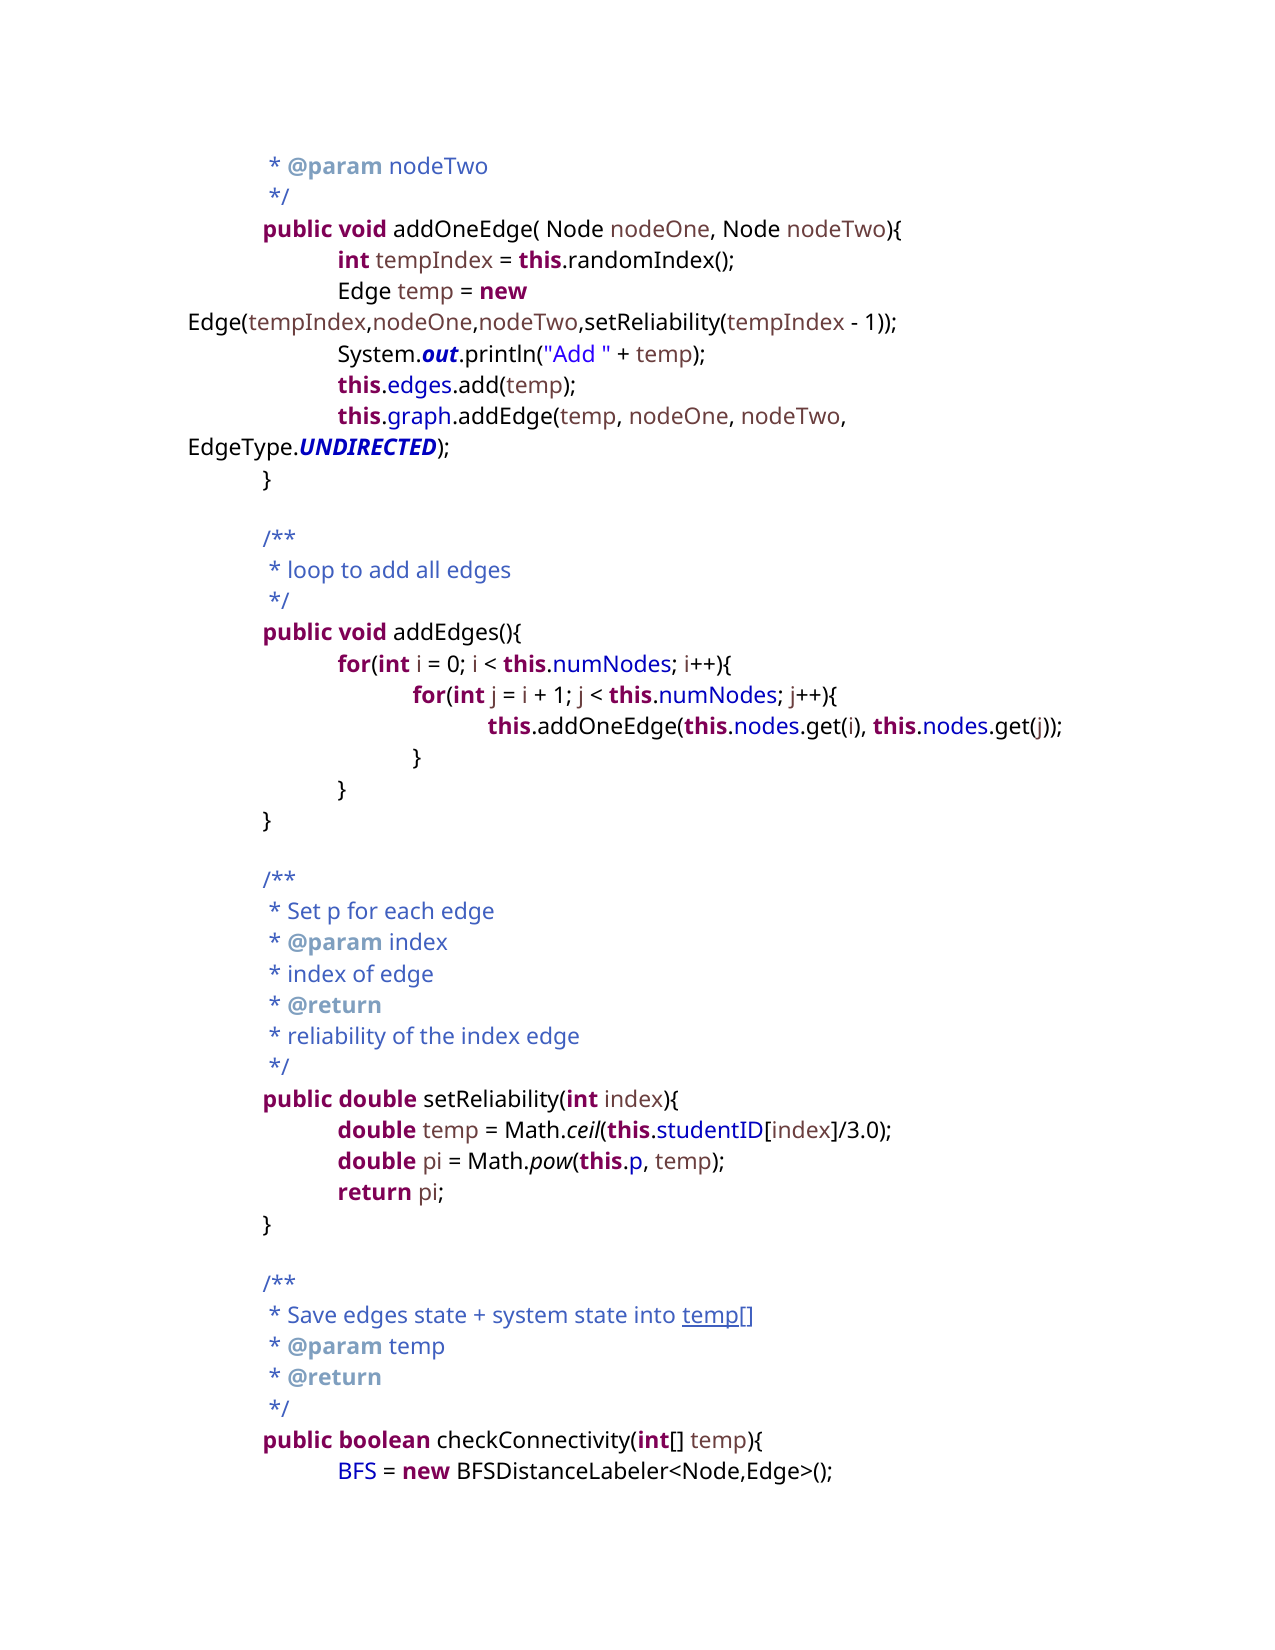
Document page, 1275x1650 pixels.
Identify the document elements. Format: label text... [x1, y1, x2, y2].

text * @return [187, 989, 1087, 1020]
text Edge temp = new Edge(tempIndex,nodeOne,nodeTwo,setReliability(tempIndex - 1)); [187, 275, 1087, 337]
text return pi; [187, 1176, 1087, 1207]
text * index of edge [187, 957, 1087, 989]
text this.edges.add(temp); [187, 369, 1087, 400]
text int tempIndex = this.randomIndex(); [187, 244, 1087, 275]
text } [187, 772, 1087, 804]
text * loop to add all edges [187, 554, 1087, 585]
text } [187, 1207, 1087, 1239]
text this.graph.addEdge(temp, nodeOne, nodeTwo, EdgeType.UNDIRECTED); [187, 400, 1087, 462]
text for(int i = 0; i < this.numNodes; i++){ [187, 647, 1087, 679]
text System.out.println("Add " + temp); [187, 337, 1087, 369]
text public void addOneEdge( Node nodeOne, Node nodeTwo){ [187, 212, 1087, 244]
text } [187, 462, 1087, 494]
text double pi = Math.pow(this.p, temp); [187, 1145, 1087, 1176]
text } [187, 741, 1087, 772]
text */ [187, 1051, 1087, 1082]
text BFS = new BFSDistanceLabeler<Node,Edge>(); [187, 1455, 1087, 1486]
text * Set p for each edge [187, 895, 1087, 926]
text public double setReliability(int index){ [187, 1082, 1087, 1114]
text * @param index [187, 926, 1087, 957]
text * reliability of the index edge [187, 1020, 1087, 1051]
text */ [187, 181, 1087, 212]
text this.addOneEdge(this.nodes.get(i), this.nodes.get(j)); [187, 710, 1087, 741]
text * Save edges state + system state into temp[] [187, 1299, 1087, 1330]
text double temp = Math.ceil(this.studentID[index]/3.0); [187, 1114, 1087, 1145]
text /** [187, 864, 1087, 895]
text /** [187, 1267, 1087, 1299]
text /** [187, 522, 1087, 554]
text */ [187, 585, 1087, 616]
text public void addEdges(){ [187, 616, 1087, 647]
text * @param temp [187, 1330, 1087, 1361]
text */ [187, 1392, 1087, 1424]
text public boolean checkConnectivity(int[] temp){ [187, 1424, 1087, 1455]
text for(int j = i + 1; j < this.numNodes; j++){ [187, 679, 1087, 710]
text * @return [187, 1361, 1087, 1392]
text * @param nodeTwo [187, 150, 1087, 181]
text } [187, 804, 1087, 835]
